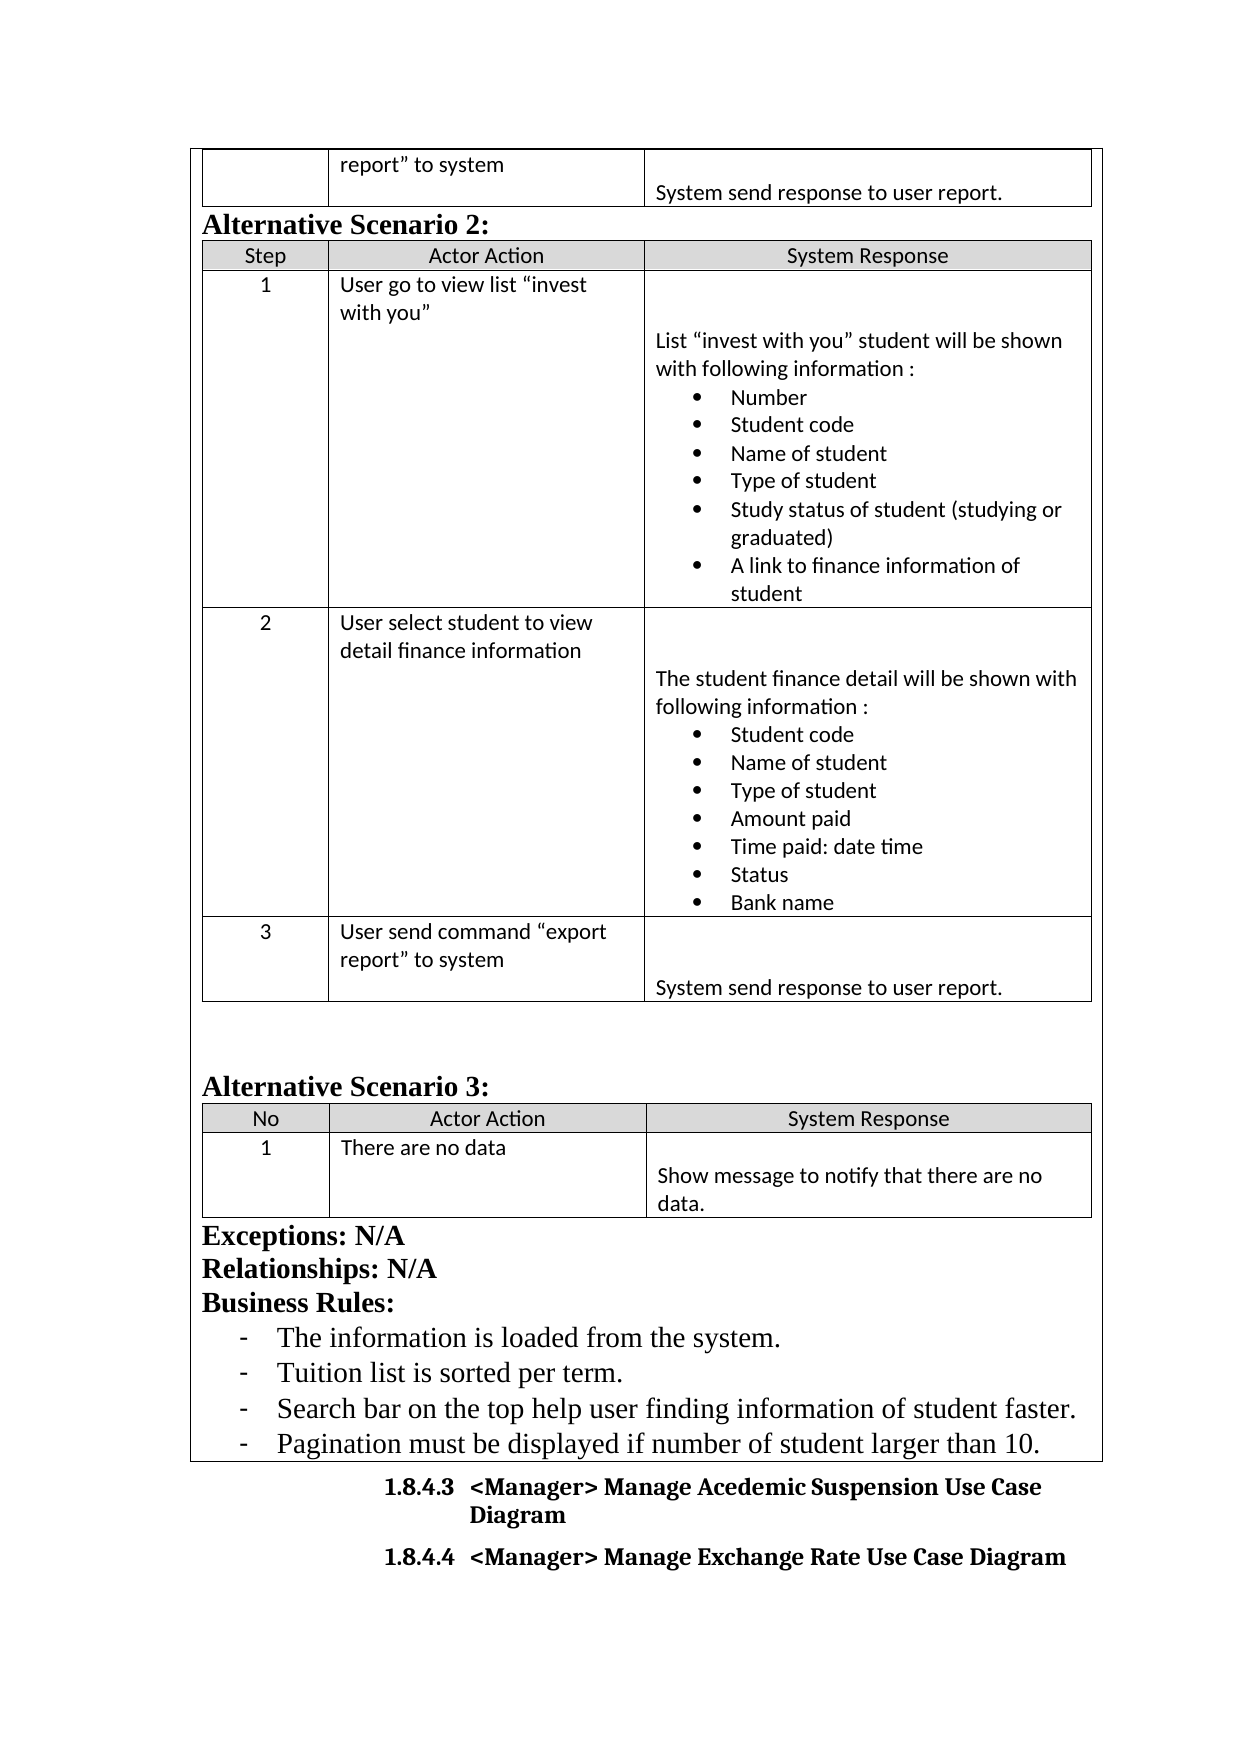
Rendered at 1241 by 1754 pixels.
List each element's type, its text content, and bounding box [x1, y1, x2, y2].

subtitle <Manager> Manage Acedemic Suspension Use Case Diagram [385, 1473, 1122, 1530]
subtitle <Manager> Manage Exchange Rate Use Case Diagram [385, 1543, 1122, 1571]
